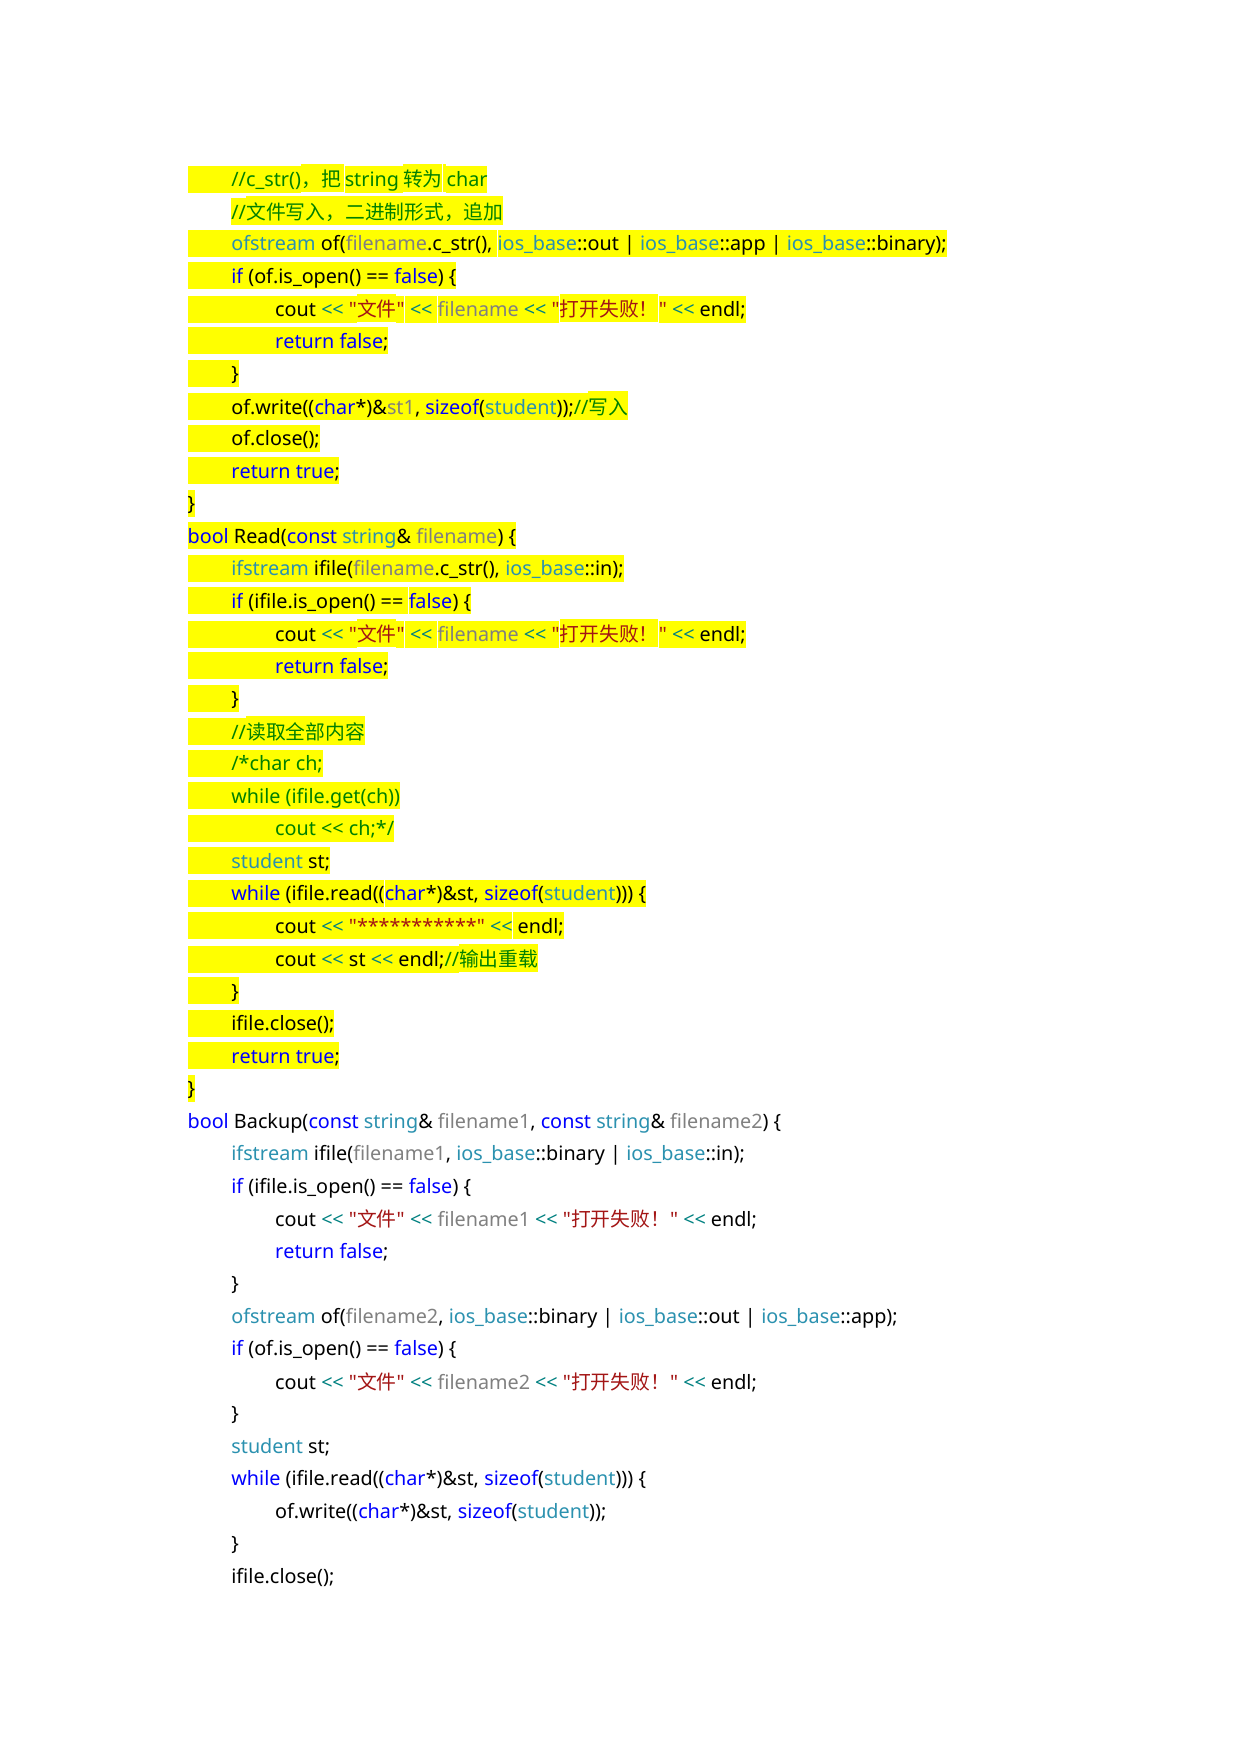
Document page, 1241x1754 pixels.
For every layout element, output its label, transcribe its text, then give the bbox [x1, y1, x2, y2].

text } [187, 357, 1053, 389]
text cout << "***********" << endl; [187, 909, 1053, 942]
text return true; [187, 1039, 1053, 1072]
text ifile.close(); [187, 1559, 1053, 1592]
text //文件写入，二进制形式，追加 [187, 194, 1053, 227]
text if (ifile.is_open() == false) { [187, 1169, 1053, 1202]
text } [187, 1267, 1053, 1299]
text return false; [187, 1234, 1053, 1267]
text bool Read(const string& filename) { [187, 519, 1053, 552]
text return true; [187, 454, 1053, 487]
text return false; [187, 324, 1053, 357]
text while (ifile.get(ch)) [187, 779, 1053, 812]
text //读取全部内容 [187, 714, 1053, 747]
text cout << "文件" << filename << "打开失败！" << endl; [187, 617, 1053, 649]
text cout << "文件" << filename << "打开失败！" << endl; [187, 292, 1053, 324]
text of.write((char*)&st, sizeof(student)); [187, 1494, 1053, 1527]
text //c_str()，把string转为char [187, 162, 1053, 194]
text ifstream ifile(filename1, ios_base::binary | ios_base::in); [187, 1137, 1053, 1169]
text ofstream of(filename.c_str(), ios_base::out | ios_base::app | ios_base::binary); [187, 227, 1053, 259]
text ofstream of(filename2, ios_base::binary | ios_base::out | ios_base::app); [187, 1299, 1053, 1332]
text if (of.is_open() == false) { [187, 1332, 1053, 1364]
text } [187, 487, 1053, 519]
text } [187, 1527, 1053, 1559]
text /*char ch; [187, 747, 1053, 779]
text student st; [187, 1429, 1053, 1462]
text of.write((char*)&st1, sizeof(student));//写入 [187, 389, 1053, 422]
text of.close(); [187, 422, 1053, 454]
text cout << ch;*/ [187, 812, 1053, 844]
text ifstream ifile(filename.c_str(), ios_base::in); [187, 552, 1053, 584]
text while (ifile.read((char*)&st, sizeof(student))) { [187, 877, 1053, 909]
text } [187, 974, 1053, 1007]
text cout << "文件" << filename2 << "打开失败！" << endl; [187, 1364, 1053, 1397]
text cout << "文件" << filename1 << "打开失败！" << endl; [187, 1202, 1053, 1234]
text } [187, 1397, 1053, 1429]
text bool Backup(const string& filename1, const string& filename2) { [187, 1104, 1053, 1137]
text if (ifile.is_open() == false) { [187, 584, 1053, 617]
text if (of.is_open() == false) { [187, 259, 1053, 292]
text ifile.close(); [187, 1007, 1053, 1039]
text student st; [187, 844, 1053, 877]
text while (ifile.read((char*)&st, sizeof(student))) { [187, 1462, 1053, 1494]
text } [187, 1072, 1053, 1104]
text cout << st << endl;//输出重载 [187, 942, 1053, 974]
text } [187, 682, 1053, 714]
text return false; [187, 649, 1053, 682]
